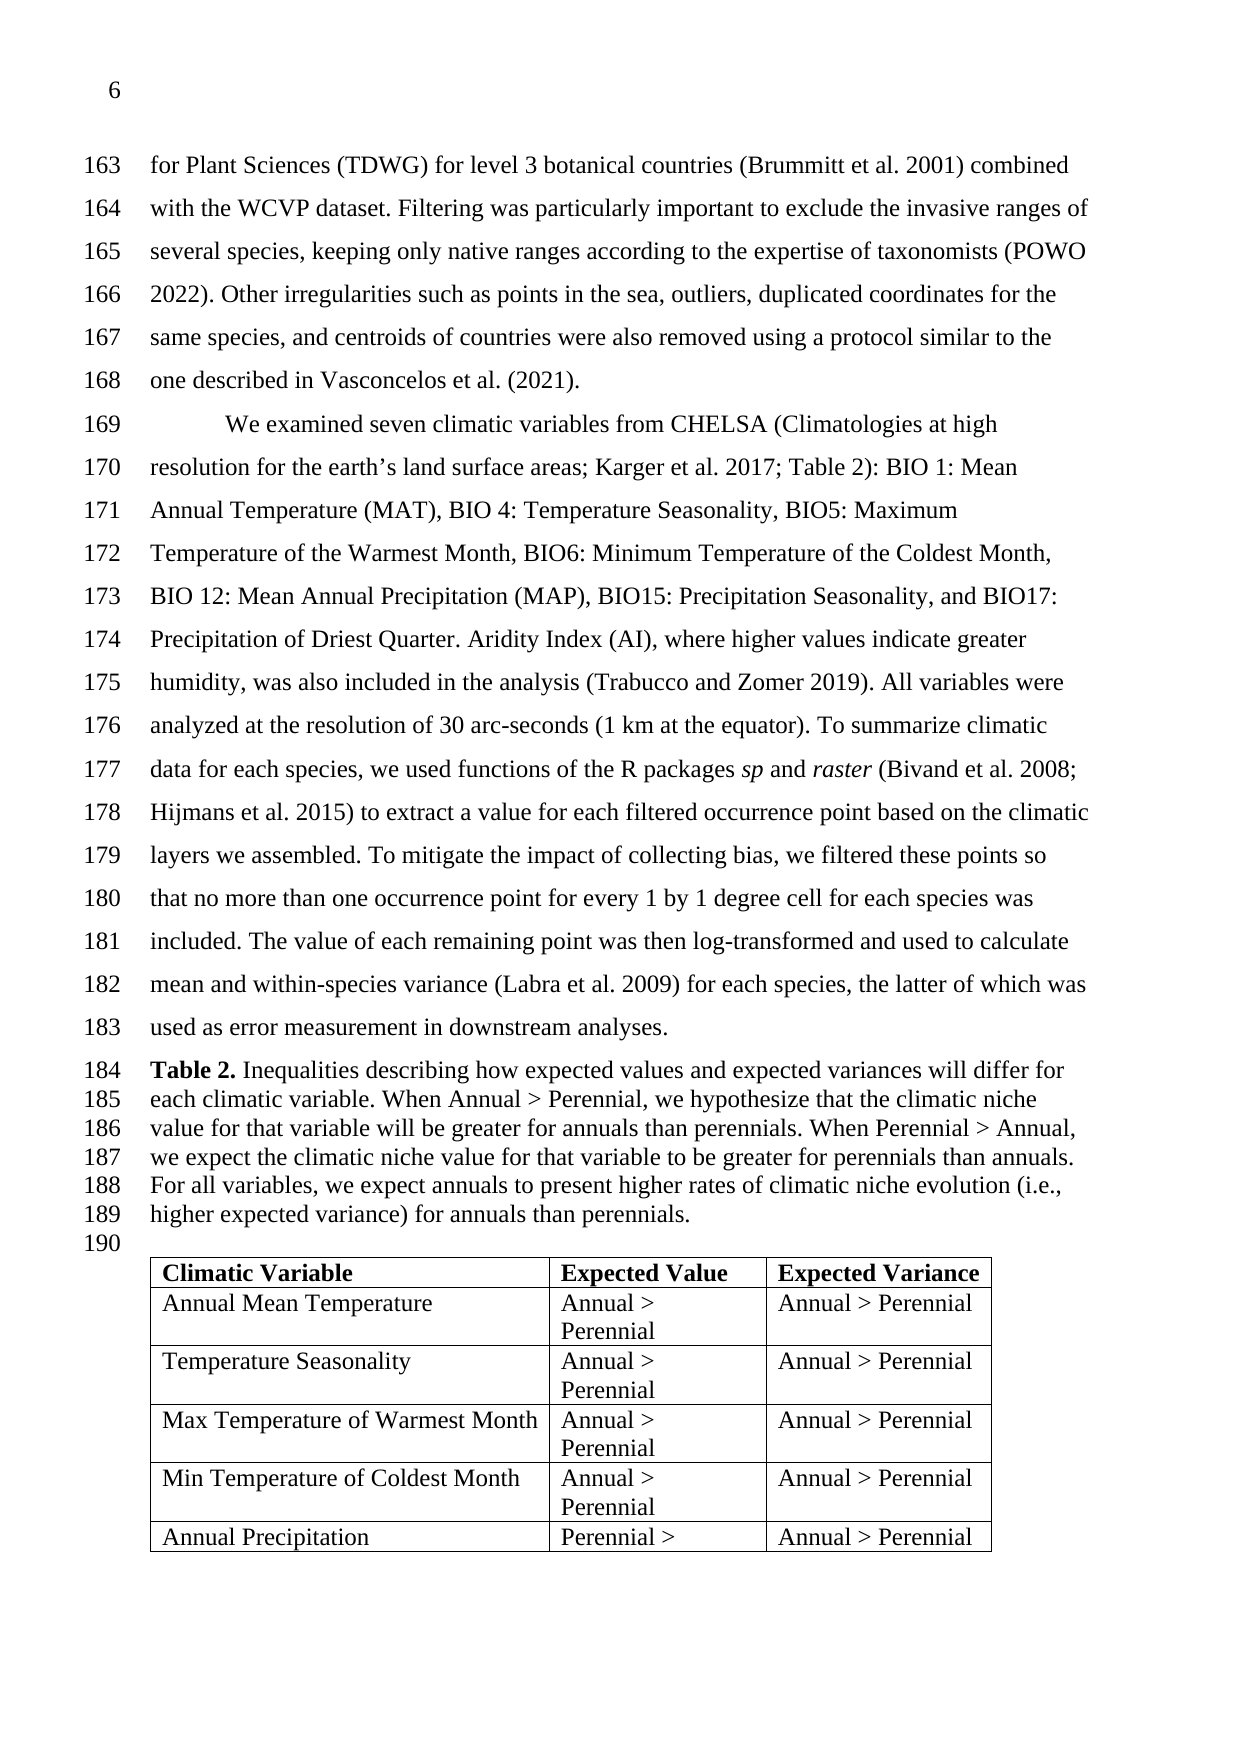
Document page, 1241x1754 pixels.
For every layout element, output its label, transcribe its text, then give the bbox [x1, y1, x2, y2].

table_cell Temperature Seasonality [151, 1346, 549, 1404]
table_cell Annual > Perennial [550, 1346, 766, 1404]
table_cell Annual > Perennial [767, 1522, 991, 1551]
table_cell Perennial > Annual [550, 1522, 766, 1551]
table_header Climatic Variable [151, 1258, 549, 1287]
table_cell Annual > Perennial [767, 1405, 991, 1462]
table_cell Annual > Perennial [767, 1346, 991, 1404]
table_cell Annual > Perennial [767, 1288, 991, 1345]
table_header Expected Value [550, 1258, 766, 1287]
text Table 2. Inequalities describing how expected values and expected variances will differ for each climatic variable. When Annual > Perennial, we hypothesize that the climatic niche value for that variable will be greater for annuals than perennials. When Perennial > Annual, we expect the climatic niche value for that variable to be greater for perennials than annuals. For all variables, we expect annuals to present higher rates of climatic niche evolution (i.e., higher expected variance) for annuals than perennials. [150, 1056, 1090, 1228]
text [150, 150, 1090, 394]
table_cell Annual > Perennial [550, 1405, 766, 1462]
table_cell Max Temperature of Warmest Month [151, 1405, 549, 1462]
table_cell Annual > Perennial [550, 1463, 766, 1521]
table_cell Annual > Perennial [767, 1463, 991, 1521]
table_cell Annual > Perennial [550, 1288, 766, 1345]
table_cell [151, 1522, 549, 1551]
table_header Expected Variance [767, 1258, 991, 1287]
text We examined seven climatic variables from CHELSA (Climatologies at high resolution for the earth’s land surface areas; Karger et al. 2017; Table 2): BIO 1: Mean Annual Temperature (MAT), BIO 4: Temperature Seasonality, BIO5: Maximum Temperature of the Warmest Month, BIO6: Minimum Temperature of the Coldest Month, BIO 12: Mean Annual Precipitation (MAP), BIO15: Precipitation Seasonality, and BIO17: Precipitation of Driest Quarter. Aridity Index (AI), where higher values indicate greater humidity, was also included in the analysis (Trabucco and Zomer 2019). All variables were analyzed at the resolution of 30 arc-seconds (1 km at the equator). To summarize climatic data for each species, we used functions of the R packages sp and raster (Bivand et al. 2008; Hijmans et al. 2015) to extract a value for each filtered occurrence point based on the climatic layers we assembled. To mitigate the impact of collecting bias, we filtered these points so that no more than one occurrence point for every 1 by 1 degree cell for each species was included. The value of each remaining point was then log-transformed and used to calculate mean and within-species variance (Labra et al. 2009) for each species, the latter of which was used as error measurement in downstream analyses. [150, 409, 1090, 1041]
table_cell Annual Mean Temperature [151, 1288, 549, 1345]
table_cell Min Temperature of Coldest Month [151, 1463, 549, 1521]
